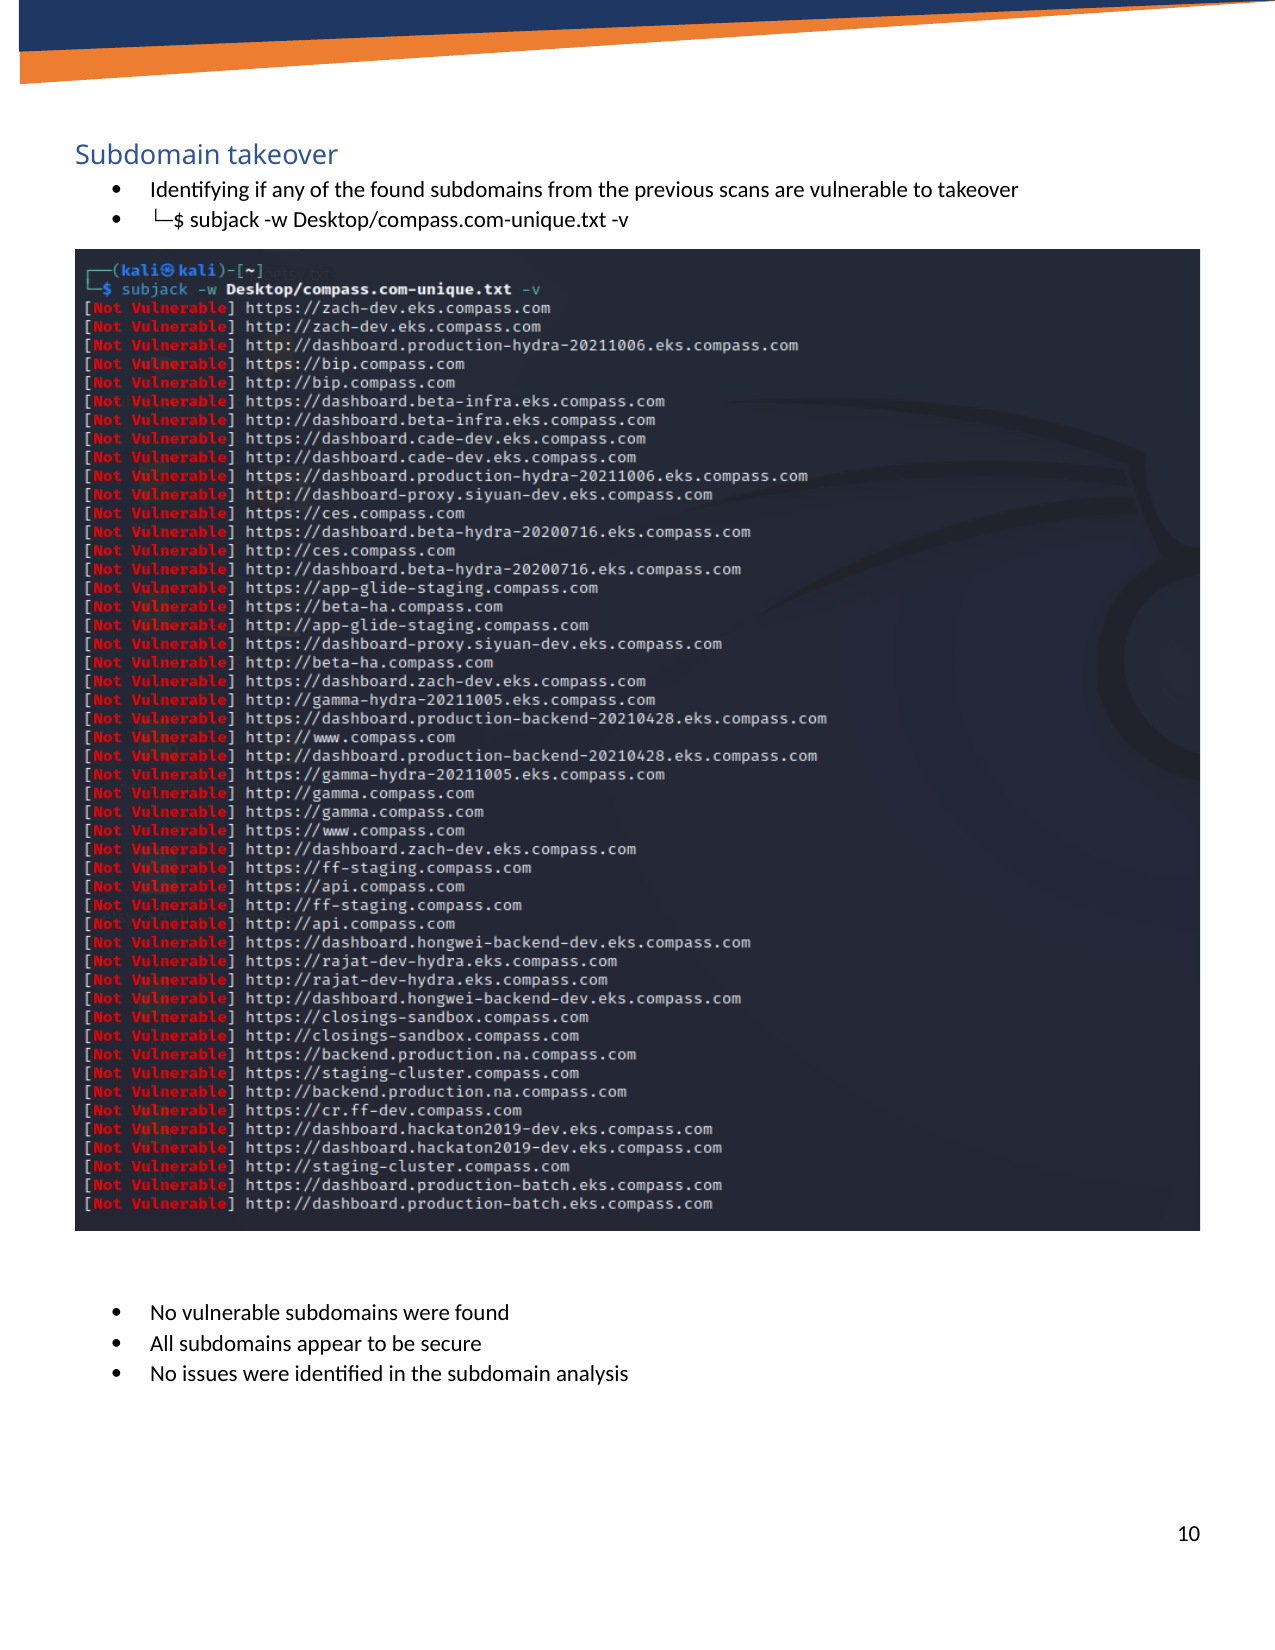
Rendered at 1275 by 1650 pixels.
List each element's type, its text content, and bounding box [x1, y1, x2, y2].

list All subdomains appear to be secure [112, 1329, 1200, 1357]
list └─$ subjack -w Desktop/compass.com-unique.txt -v [112, 205, 1200, 233]
list No vulnerable subdomains were found [112, 1298, 1200, 1327]
list No issues were identified in the subdomain analysis [112, 1359, 1200, 1387]
picture [75, 249, 1200, 1231]
subtitle Subdomain takeover [75, 135, 1200, 172]
list Identifying if any of the found subdomains from the previous scans are vulnerable to takeover [112, 175, 1200, 203]
